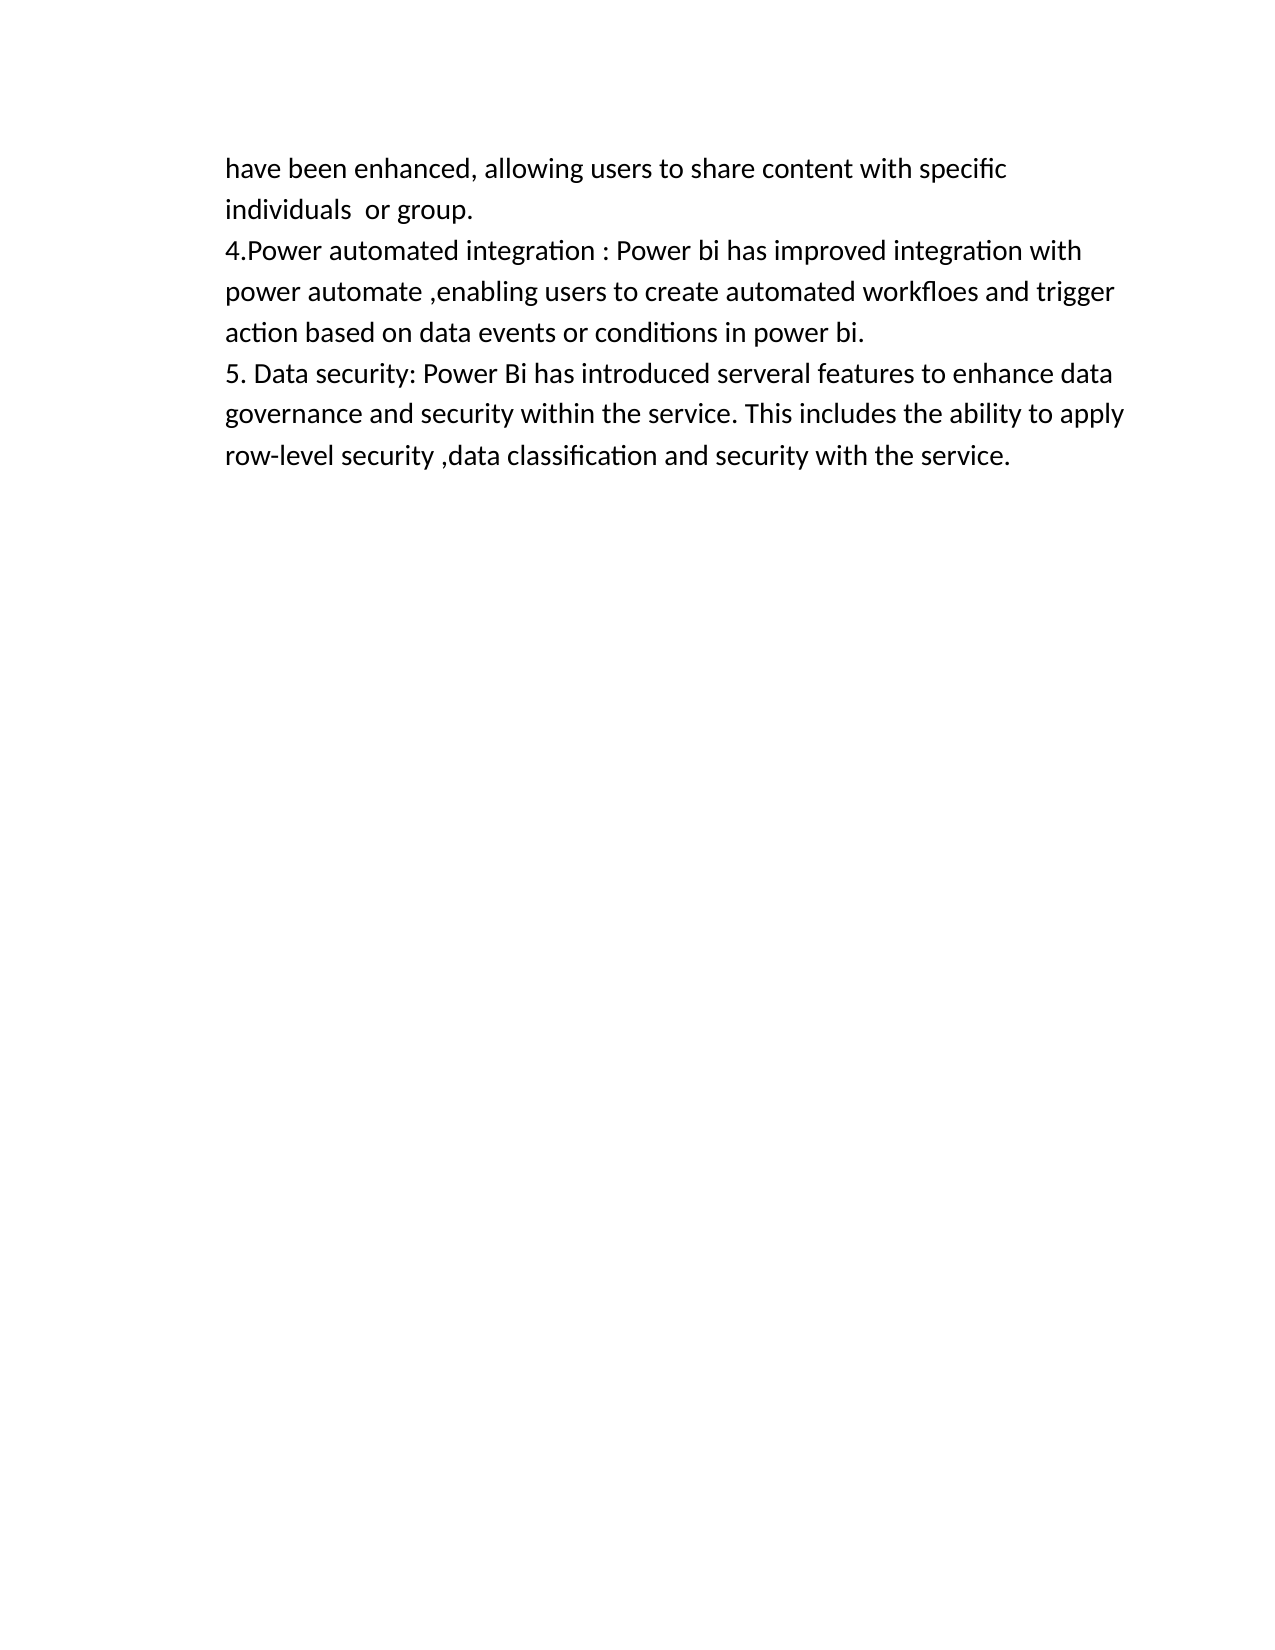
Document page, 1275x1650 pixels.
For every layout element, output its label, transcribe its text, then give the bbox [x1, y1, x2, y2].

list 5. Data security: Power Bi has introduced serveral features to enhance data governance and security within the service. This includes the ability to apply row-level security ,data classification and security with the service. [225, 355, 1125, 472]
list 4.Power automated integration : Power bi has improved integration with power automate ,enabling users to create automated workfloes and trigger action based on data events or conditions in power bi. [225, 232, 1125, 349]
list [225, 150, 1125, 227]
